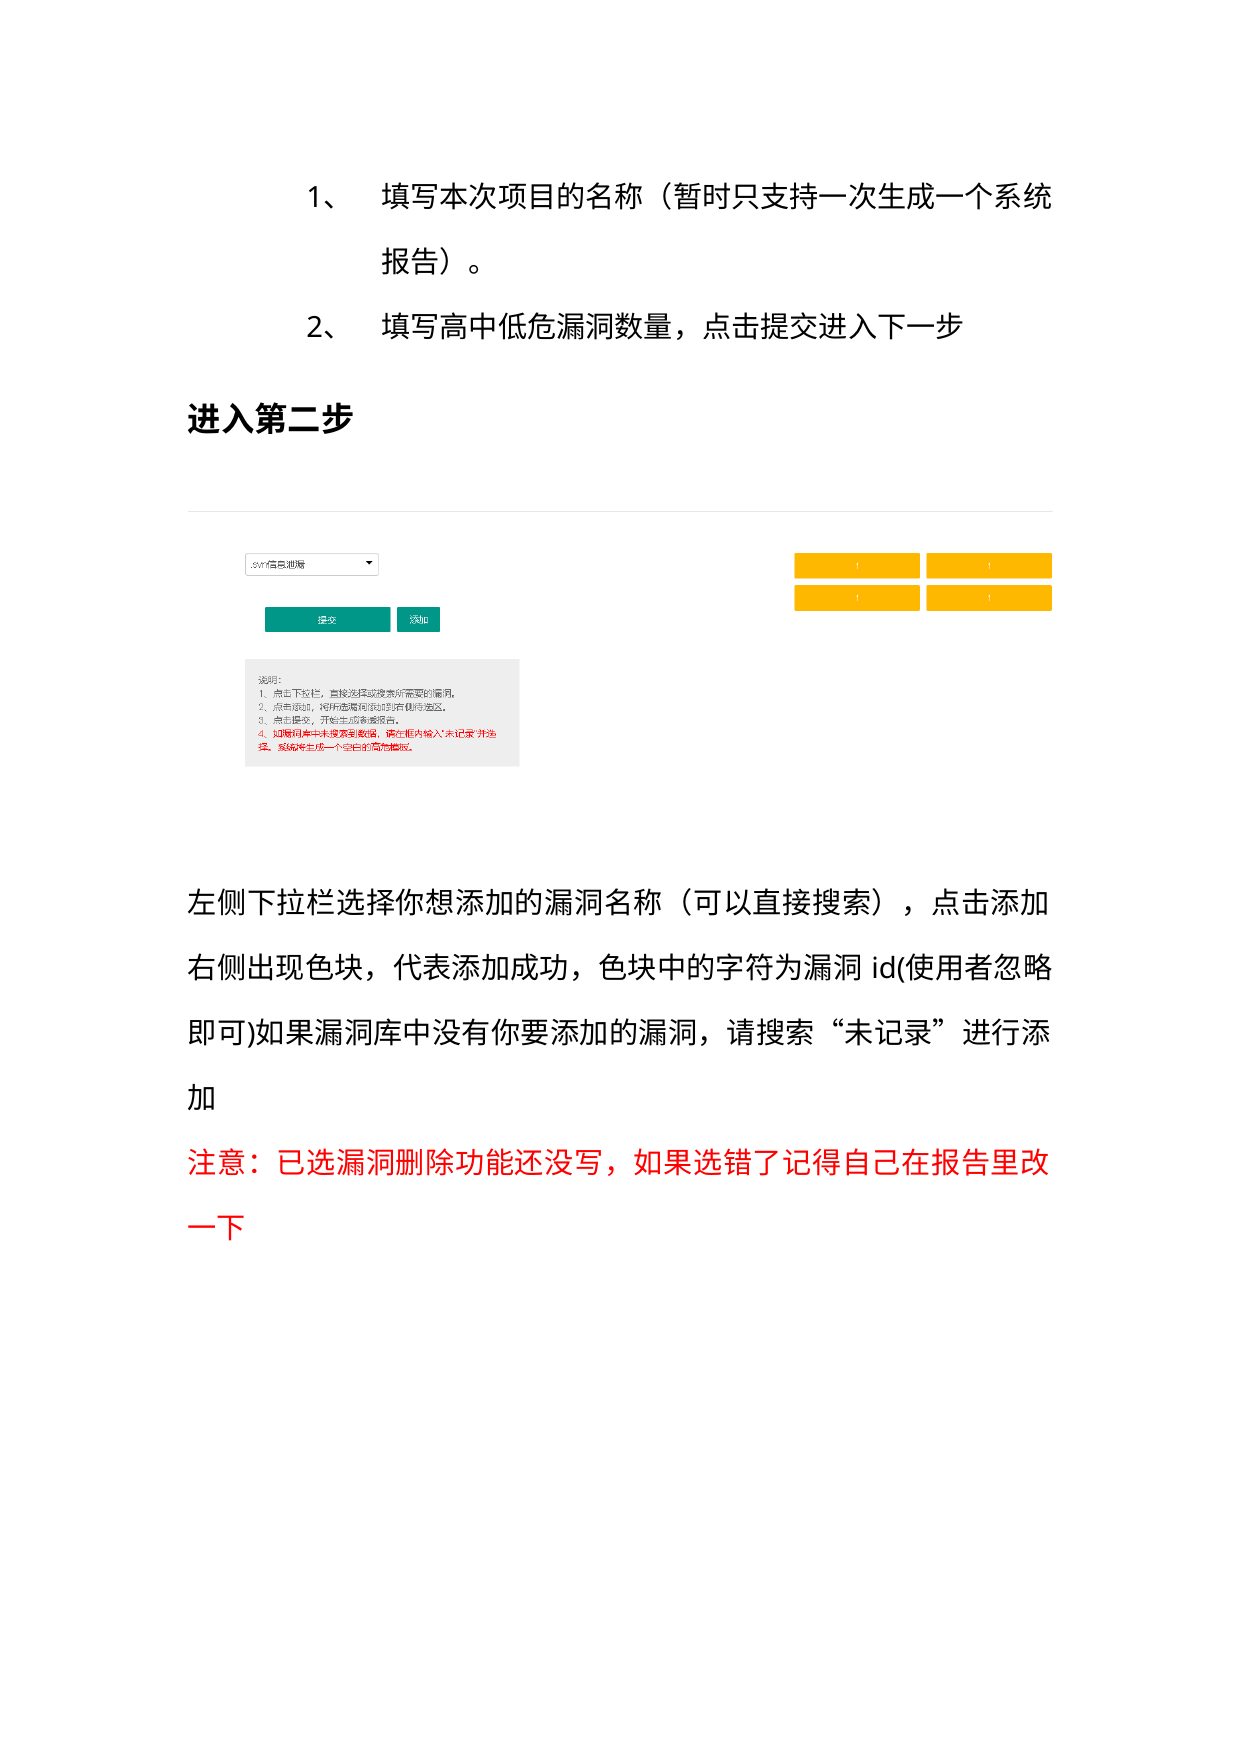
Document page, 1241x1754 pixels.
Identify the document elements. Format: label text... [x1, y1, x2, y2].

picture [187, 511, 1053, 836]
subtitle 进入第二步 [187, 384, 1053, 449]
text 注意：已选漏洞删除功能还没写，如果选错了记得自己在报告里改一下 [187, 1129, 1053, 1259]
text 左侧下拉栏选择你想添加的漏洞名称（可以直接搜索），点击添加右侧出现色块，代表添加成功，色块中的字符为漏洞id(使用者忽略即可)如果漏洞库中没有你要添加的漏洞，请搜索“未记录”进行添加 [187, 869, 1053, 1129]
list 填写本次项目的名称（暂时只支持一次生成一个系统报告）。 [306, 162, 1053, 292]
list 填写高中低危漏洞数量，点击提交进入下一步 [306, 292, 1053, 357]
